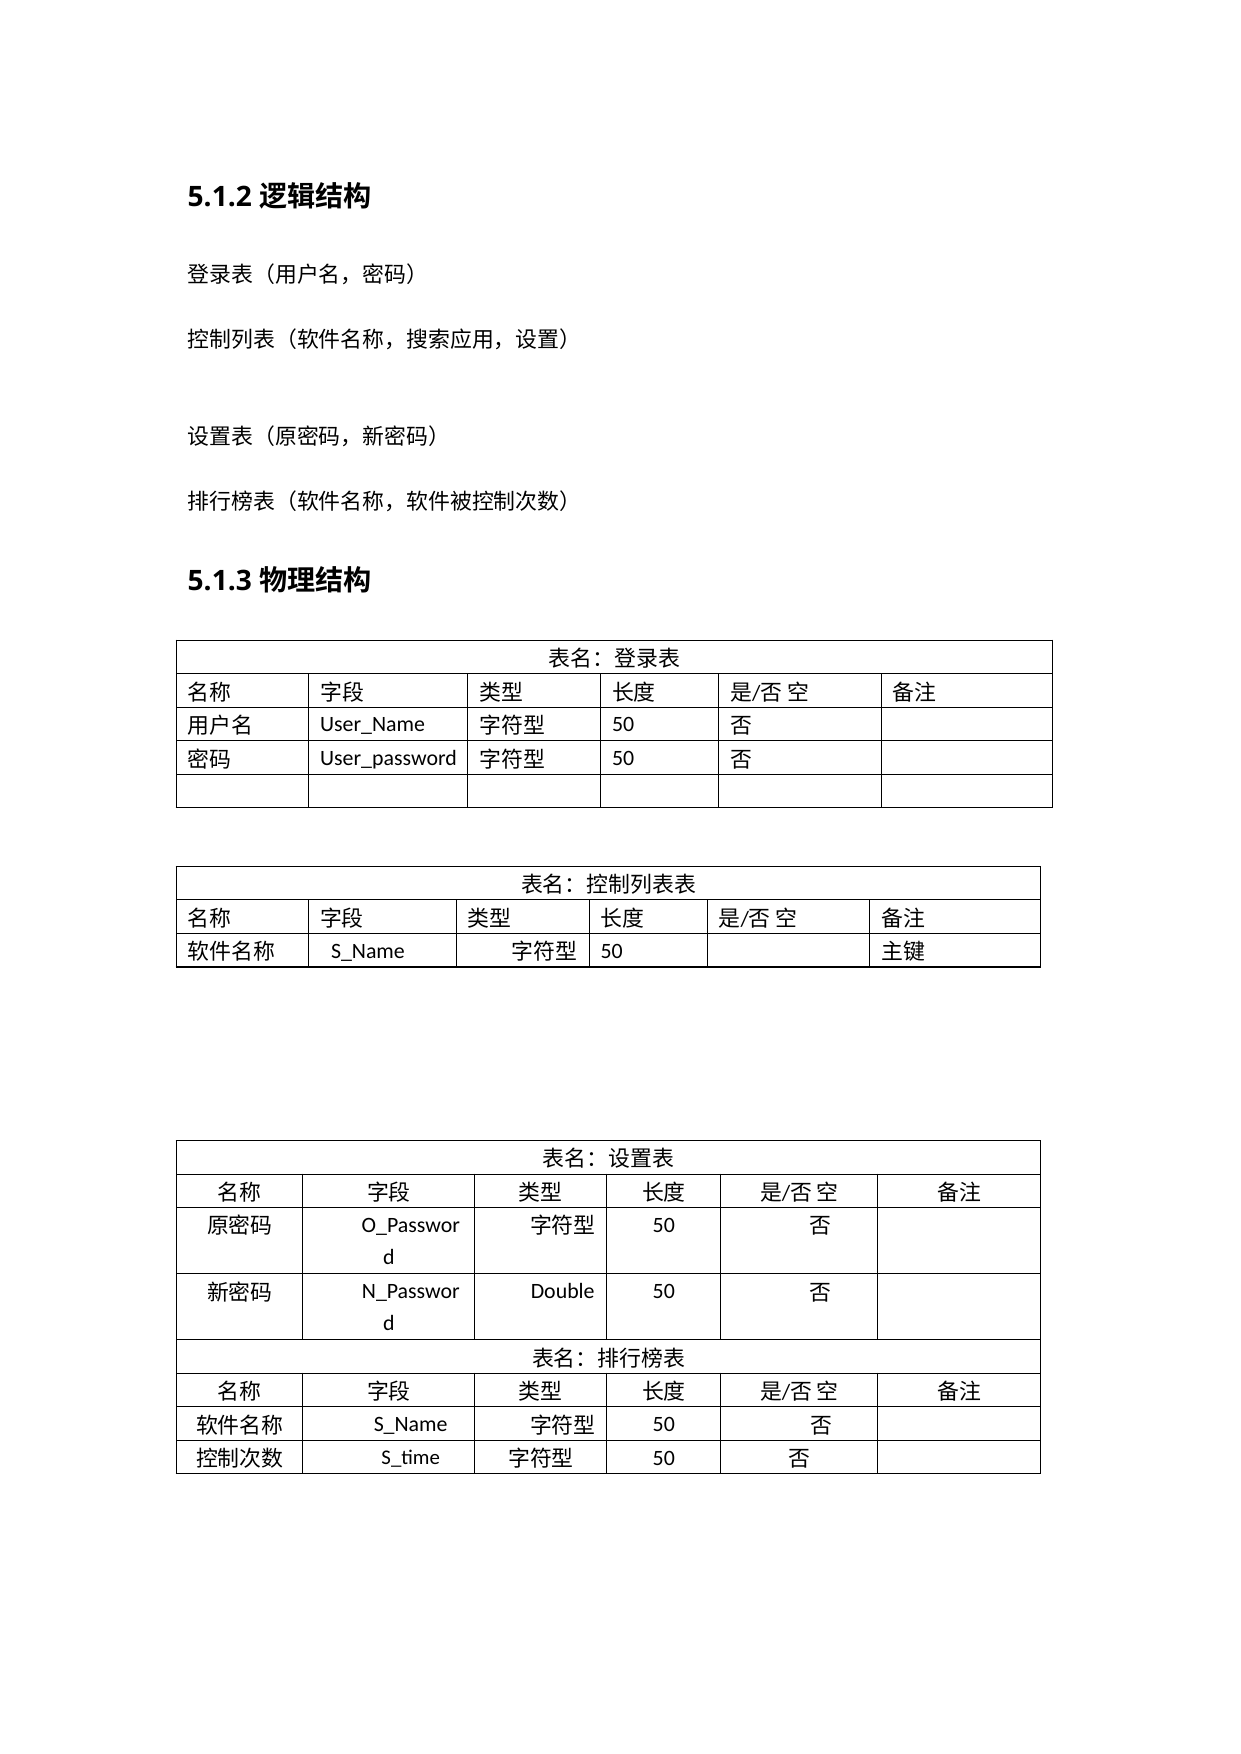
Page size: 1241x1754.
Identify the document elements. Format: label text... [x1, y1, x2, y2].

table_cell S_Name [303, 1407, 474, 1440]
table_cell 类型 [475, 1374, 606, 1406]
table_cell User_Name [309, 708, 467, 740]
table_cell 主键 [870, 934, 1040, 966]
table_cell [468, 775, 600, 807]
table_cell 否 [721, 1208, 877, 1273]
table_cell 长度 [601, 674, 718, 707]
table_cell [719, 775, 881, 807]
table_cell 字段 [309, 674, 467, 707]
table_cell [878, 1208, 1040, 1273]
table_cell 长度 [607, 1374, 720, 1406]
table_cell 否 [721, 1441, 877, 1473]
table_header 表名：设置表 [177, 1141, 1040, 1173]
table_cell 字段 [303, 1175, 474, 1207]
table_cell 否 [721, 1274, 877, 1339]
table_cell 字符型 [475, 1441, 606, 1473]
table_cell [882, 708, 1052, 740]
table_cell 字符型 [475, 1208, 606, 1273]
table_cell [878, 1407, 1040, 1440]
table_cell 字符型 [475, 1407, 606, 1440]
table_cell N_Password [303, 1274, 474, 1339]
table_cell 是/否 空 [721, 1175, 877, 1207]
table_cell 长度 [590, 900, 707, 933]
table_cell User_password [309, 741, 467, 774]
table_cell O_Password [303, 1208, 474, 1273]
table_cell 用户名 [177, 708, 308, 740]
table_cell [878, 1274, 1040, 1339]
table_cell 否 [721, 1407, 877, 1440]
table_cell Double [475, 1274, 606, 1339]
table_cell 50 [607, 1208, 720, 1273]
table_cell 备注 [878, 1374, 1040, 1406]
table_cell 类型 [468, 674, 600, 707]
table_cell [177, 775, 308, 807]
text 排行榜表（软件名称，软件被控制次数） [187, 484, 1053, 516]
table_cell 原密码 [177, 1208, 302, 1273]
table_cell 50 [601, 708, 718, 740]
table_cell [309, 775, 467, 807]
table_cell 备注 [878, 1175, 1040, 1207]
table_cell 名称 [177, 900, 308, 933]
table_cell 50 [601, 741, 718, 774]
table_cell 50 [607, 1441, 720, 1473]
table_cell S_Name [309, 934, 456, 966]
table_cell 是/否 空 [708, 900, 869, 933]
table_cell [882, 741, 1052, 774]
table_cell S_time [303, 1441, 474, 1473]
table_cell [878, 1441, 1040, 1473]
table_cell 字段 [303, 1374, 474, 1406]
table_cell [882, 775, 1052, 807]
table_cell 类型 [457, 900, 589, 933]
text 登录表（用户名，密码） [187, 256, 1053, 289]
table_cell 新密码 [177, 1274, 302, 1339]
table_cell 名称 [177, 1175, 302, 1207]
subtitle 5.1.2 逻辑结构 [187, 162, 1053, 227]
table_cell 是/否 空 [721, 1374, 877, 1406]
table_cell 50 [607, 1407, 720, 1440]
table_cell [708, 934, 869, 966]
table_cell 字符型 [457, 934, 589, 966]
table_cell 软件名称 [177, 1407, 302, 1440]
table_cell 50 [590, 934, 707, 966]
table_cell 50 [607, 1274, 720, 1339]
table_cell 密码 [177, 741, 308, 774]
table_cell 软件名称 [177, 934, 308, 966]
table_cell 备注 [882, 674, 1052, 707]
table_cell 备注 [870, 900, 1040, 933]
text 控制列表（软件名称，搜索应用，设置） [187, 321, 1053, 354]
subtitle 5.1.3 物理结构 [187, 545, 1053, 610]
table_cell 否 [719, 741, 881, 774]
text 设置表（原密码，新密码） [187, 419, 1053, 451]
table_cell 名称 [177, 674, 308, 707]
table_cell 控制次数 [177, 1441, 302, 1473]
table_cell 字段 [309, 900, 456, 933]
table_header 表名：控制列表表 [177, 867, 1040, 899]
table_cell 是/否 空 [719, 674, 881, 707]
table_cell [601, 775, 718, 807]
table_cell 表名：排行榜表 [177, 1340, 1040, 1373]
table_cell 否 [719, 708, 881, 740]
table_cell 长度 [607, 1175, 720, 1207]
table_cell 字符型 [468, 741, 600, 774]
table_cell 名称 [177, 1374, 302, 1406]
table_header 表名：登录表 [177, 641, 1052, 673]
table_cell 字符型 [468, 708, 600, 740]
table_cell 类型 [475, 1175, 606, 1207]
